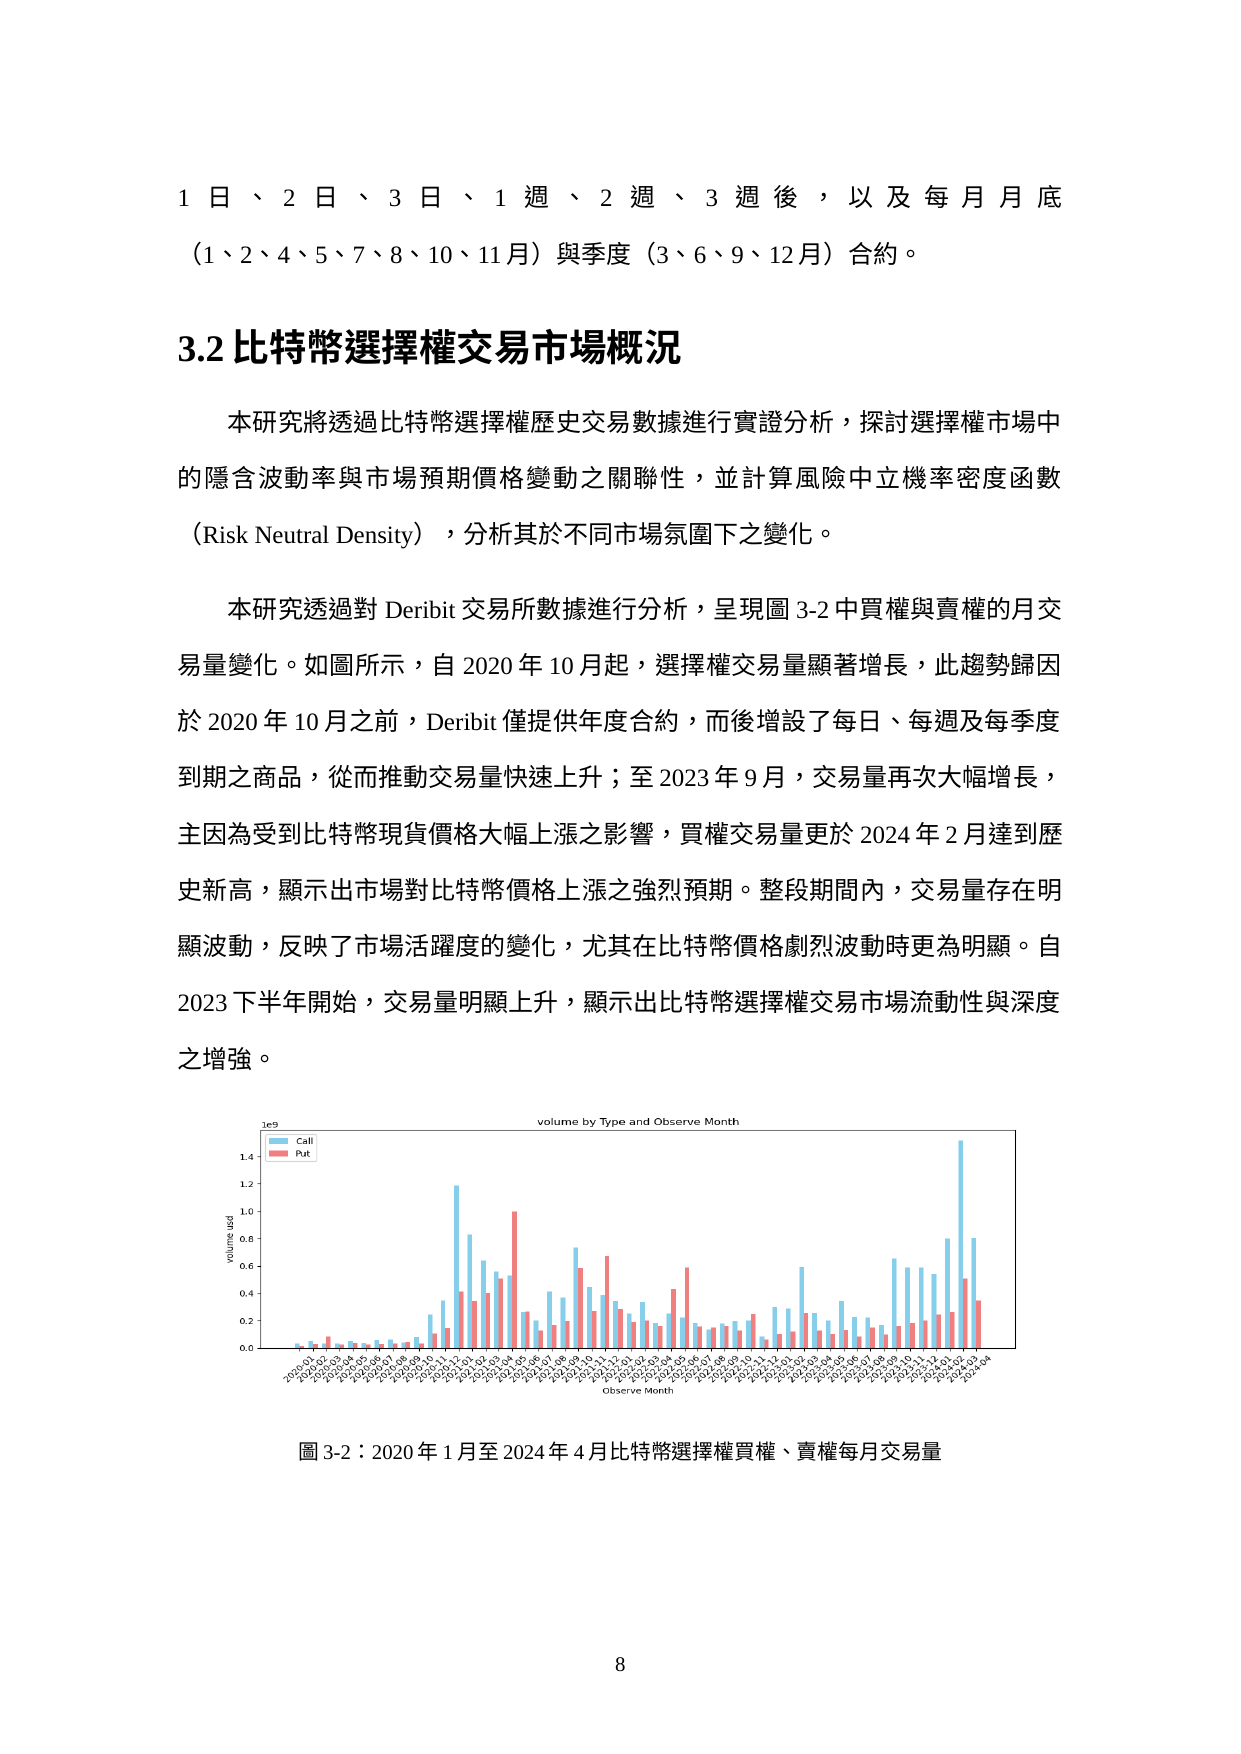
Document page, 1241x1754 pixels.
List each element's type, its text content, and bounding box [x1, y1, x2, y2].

text 本研究透過對Deribit交易所數據進行分析，呈現圖3-2中買權與賣權的月交易量變化。如圖所示，自2020年10月起，選擇權交易量顯著增長，此趨勢歸因於2020年10月之前，Deribit僅提供年度合約，而後增設了每日、每週及每季度到期之商品，從而推動交易量快速上升；至2023年9月，交易量再次大幅增長，主因為受到比特幣現貨價格大幅上漲之影響，買權交易量更於2024年2月達到歷史新高，顯示出市場對比特幣價格上漲之強烈預期。整段期間內，交易量存在明顯波動，反映了市場活躍度的變化，尤其在比特幣價格劇烈波動時更為明顯。自2023下半年開始，交易量明顯上升，顯示出比特幣選擇權交易市場流動性與深度之增強。 [177, 588, 1063, 1076]
text 圖3-2：2020年1月至2024年4月比特幣選擇權買權、賣權每月交易量 [177, 1432, 1063, 1469]
text 本研究將透過比特幣選擇權歷史交易數據進行實證分析，探討選擇權市場中的隱含波動率與市場預期價格變動之關聯性，並計算風險中立機率密度函數（Risk Neutral Density），分析其於不同市場氛圍下之變化。 [177, 402, 1063, 552]
picture [219, 1112, 1021, 1401]
subtitle 3.2比特幣選擇權交易市場概況 [177, 308, 1063, 383]
